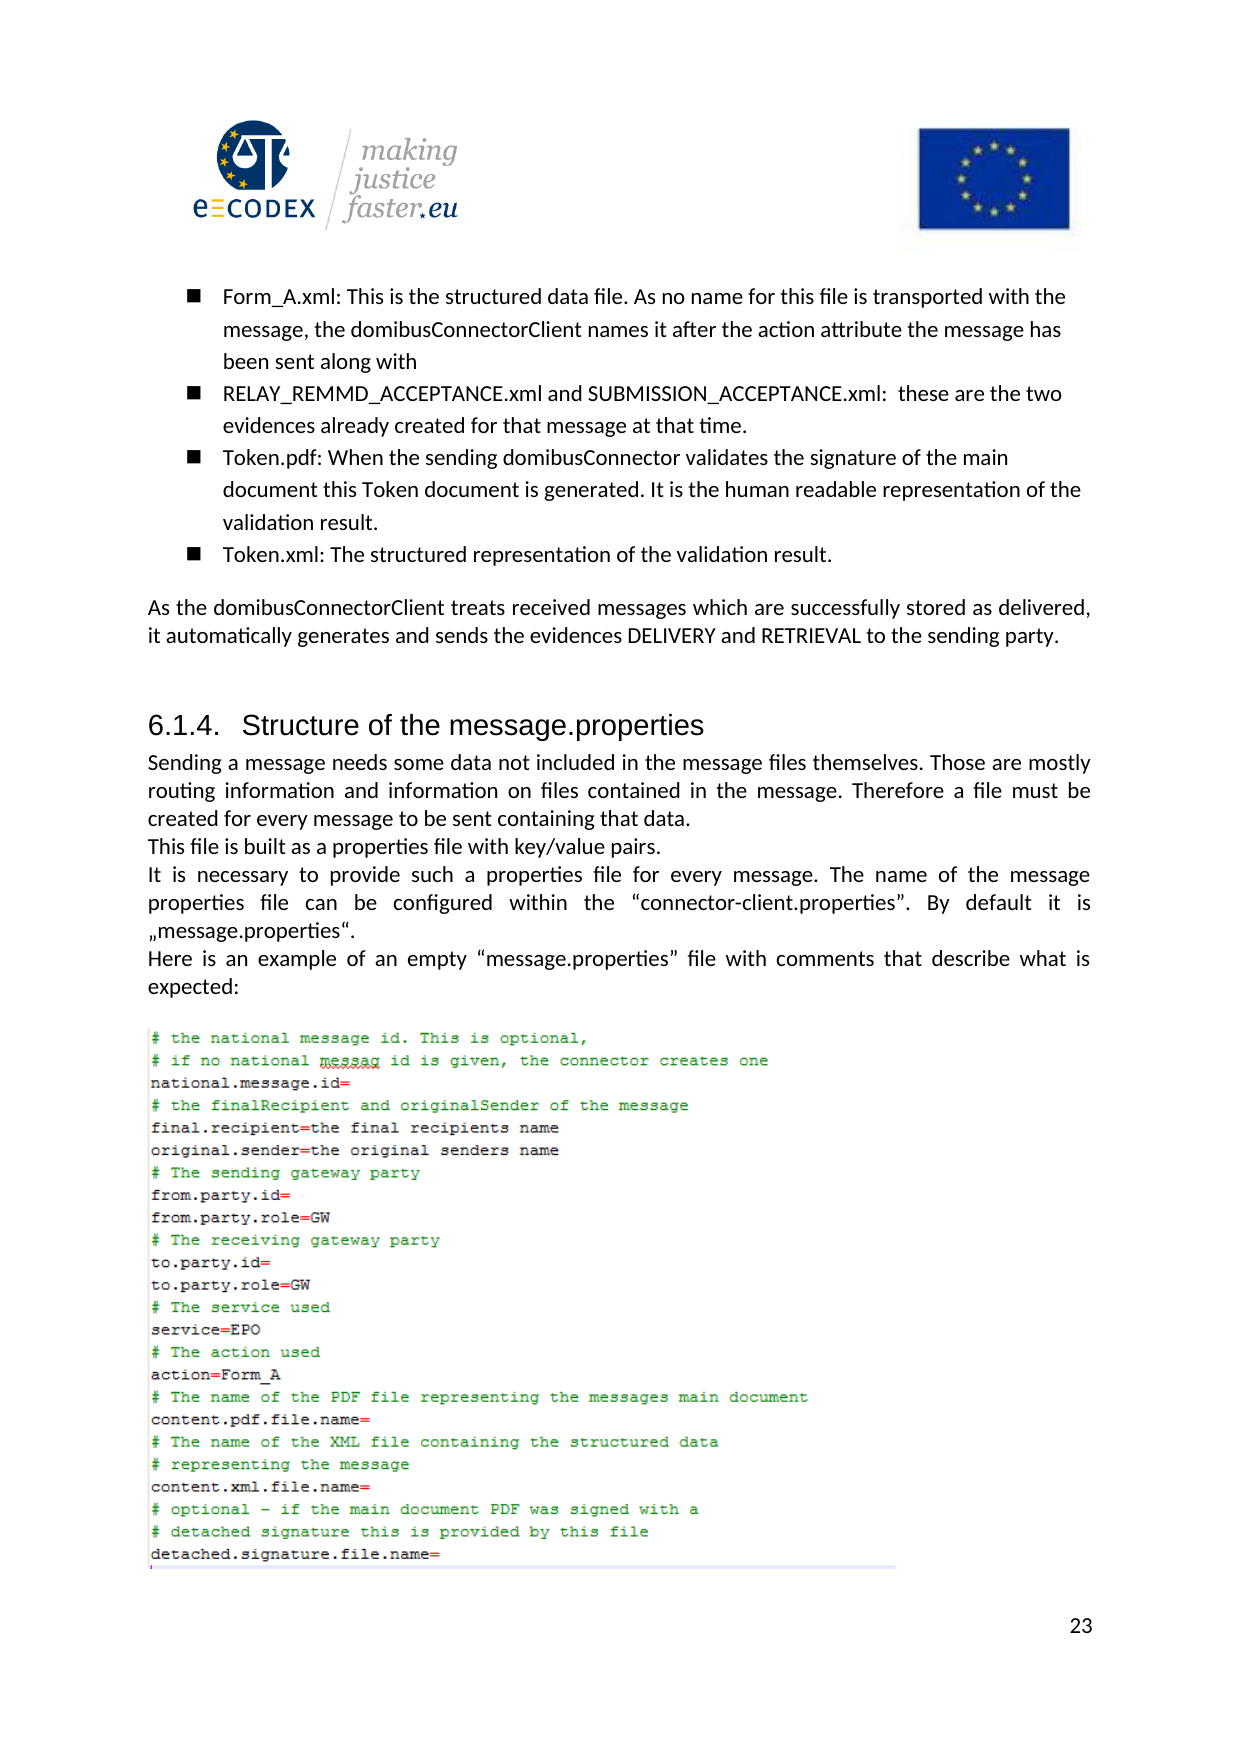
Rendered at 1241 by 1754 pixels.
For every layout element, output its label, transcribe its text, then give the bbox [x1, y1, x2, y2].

text This file is built as a properties file with key/value pairs. [148, 832, 1092, 860]
text Sending a message needs some data not included in the message files themselves. Those are mostly routing information and information on files contained in the message. Therefore a file must be created for every message to be sent containing that data. [148, 748, 1092, 832]
list Token.pdf: When the sending domibusConnector validates the signature of the main document this Token document is generated. It is the human readable representation of the validation result. [185, 443, 1092, 536]
text As the domibusConnectorClient treats received messages which are successfully stored as delivered, it automatically generates and sends the evidences DELIVERY and RETRIEVAL to the sending party. [148, 593, 1092, 649]
list Token.xml: The structured representation of the validation result. [185, 540, 1092, 568]
subtitle Structure of the message.properties [148, 708, 1092, 742]
picture [147, 73, 503, 277]
text Here is an example of an empty “message.properties” file with comments that describe what is expected: [148, 944, 1092, 1000]
list Form_A.xml: This is the structured data file. As no name for this file is transported with the message, the domibusConnectorClient names it after the action attribute the message has been sent along with [185, 282, 1092, 375]
list RELAY_REMMD_ACCEPTANCE.xml and SUBMISSION_ACCEPTANCE.xml: these are the two evidences already created for that message at that time. [185, 379, 1092, 439]
picture [147, 1028, 896, 1569]
text It is necessary to provide such a properties file for every message. The name of the message properties file can be configured within the “connector-client.properties”. By default it is „message.properties“. [148, 860, 1092, 944]
picture [897, 98, 1093, 277]
